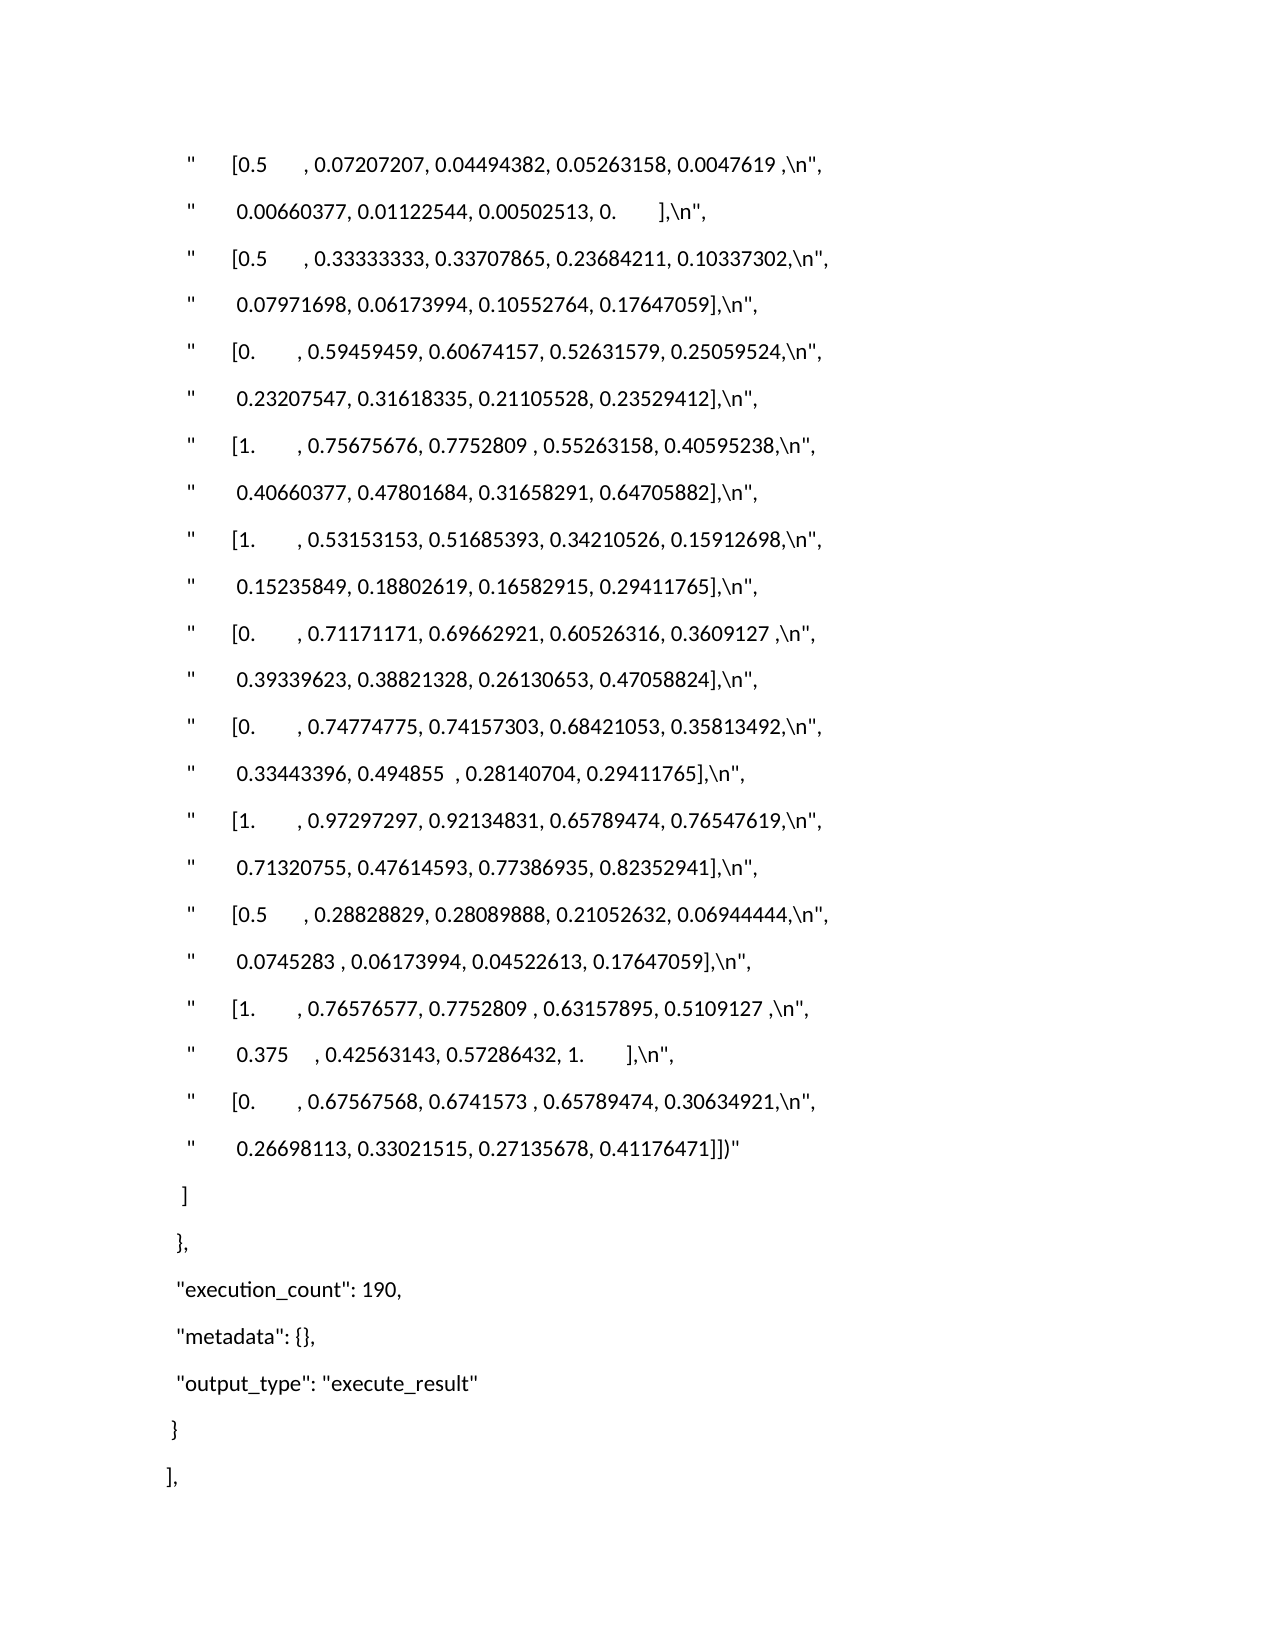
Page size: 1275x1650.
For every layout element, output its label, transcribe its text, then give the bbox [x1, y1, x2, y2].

text " [0. , 0.74774775, 0.74157303, 0.68421053, 0.35813492,\n", [150, 712, 1125, 741]
text ] [150, 1181, 1125, 1209]
text " 0.0745283 , 0.06173994, 0.04522613, 0.17647059],\n", [150, 947, 1125, 975]
text " 0.71320755, 0.47614593, 0.77386935, 0.82352941],\n", [150, 853, 1125, 881]
text " [1. , 0.97297297, 0.92134831, 0.65789474, 0.76547619,\n", [150, 806, 1125, 834]
text "metadata": {}, [150, 1322, 1125, 1350]
text "execution_count": 190, [150, 1275, 1125, 1303]
text " 0.375 , 0.42563143, 0.57286432, 1. ],\n", [150, 1041, 1125, 1069]
text ], [150, 1462, 1125, 1491]
text " 0.00660377, 0.01122544, 0.00502513, 0. ],\n", [150, 197, 1125, 225]
text " [0.5 , 0.33333333, 0.33707865, 0.23684211, 0.10337302,\n", [150, 244, 1125, 272]
text " [0.5 , 0.07207207, 0.04494382, 0.05263158, 0.0047619 ,\n", [150, 150, 1125, 178]
text " 0.33443396, 0.494855 , 0.28140704, 0.29411765],\n", [150, 759, 1125, 787]
text " 0.40660377, 0.47801684, 0.31658291, 0.64705882],\n", [150, 478, 1125, 506]
text " 0.23207547, 0.31618335, 0.21105528, 0.23529412],\n", [150, 384, 1125, 412]
text "output_type": "execute_result" [150, 1369, 1125, 1397]
text " [0. , 0.67567568, 0.6741573 , 0.65789474, 0.30634921,\n", [150, 1087, 1125, 1116]
text " 0.26698113, 0.33021515, 0.27135678, 0.41176471]])" [150, 1134, 1125, 1162]
text " 0.39339623, 0.38821328, 0.26130653, 0.47058824],\n", [150, 666, 1125, 694]
text " 0.15235849, 0.18802619, 0.16582915, 0.29411765],\n", [150, 572, 1125, 600]
text " [0.5 , 0.28828829, 0.28089888, 0.21052632, 0.06944444,\n", [150, 900, 1125, 928]
text } [150, 1416, 1125, 1444]
text }, [150, 1228, 1125, 1256]
text " 0.07971698, 0.06173994, 0.10552764, 0.17647059],\n", [150, 291, 1125, 319]
text " [1. , 0.76576577, 0.7752809 , 0.63157895, 0.5109127 ,\n", [150, 994, 1125, 1022]
text " [1. , 0.53153153, 0.51685393, 0.34210526, 0.15912698,\n", [150, 525, 1125, 553]
text " [0. , 0.59459459, 0.60674157, 0.52631579, 0.25059524,\n", [150, 337, 1125, 366]
text " [0. , 0.71171171, 0.69662921, 0.60526316, 0.3609127 ,\n", [150, 619, 1125, 647]
text " [1. , 0.75675676, 0.7752809 , 0.55263158, 0.40595238,\n", [150, 431, 1125, 459]
